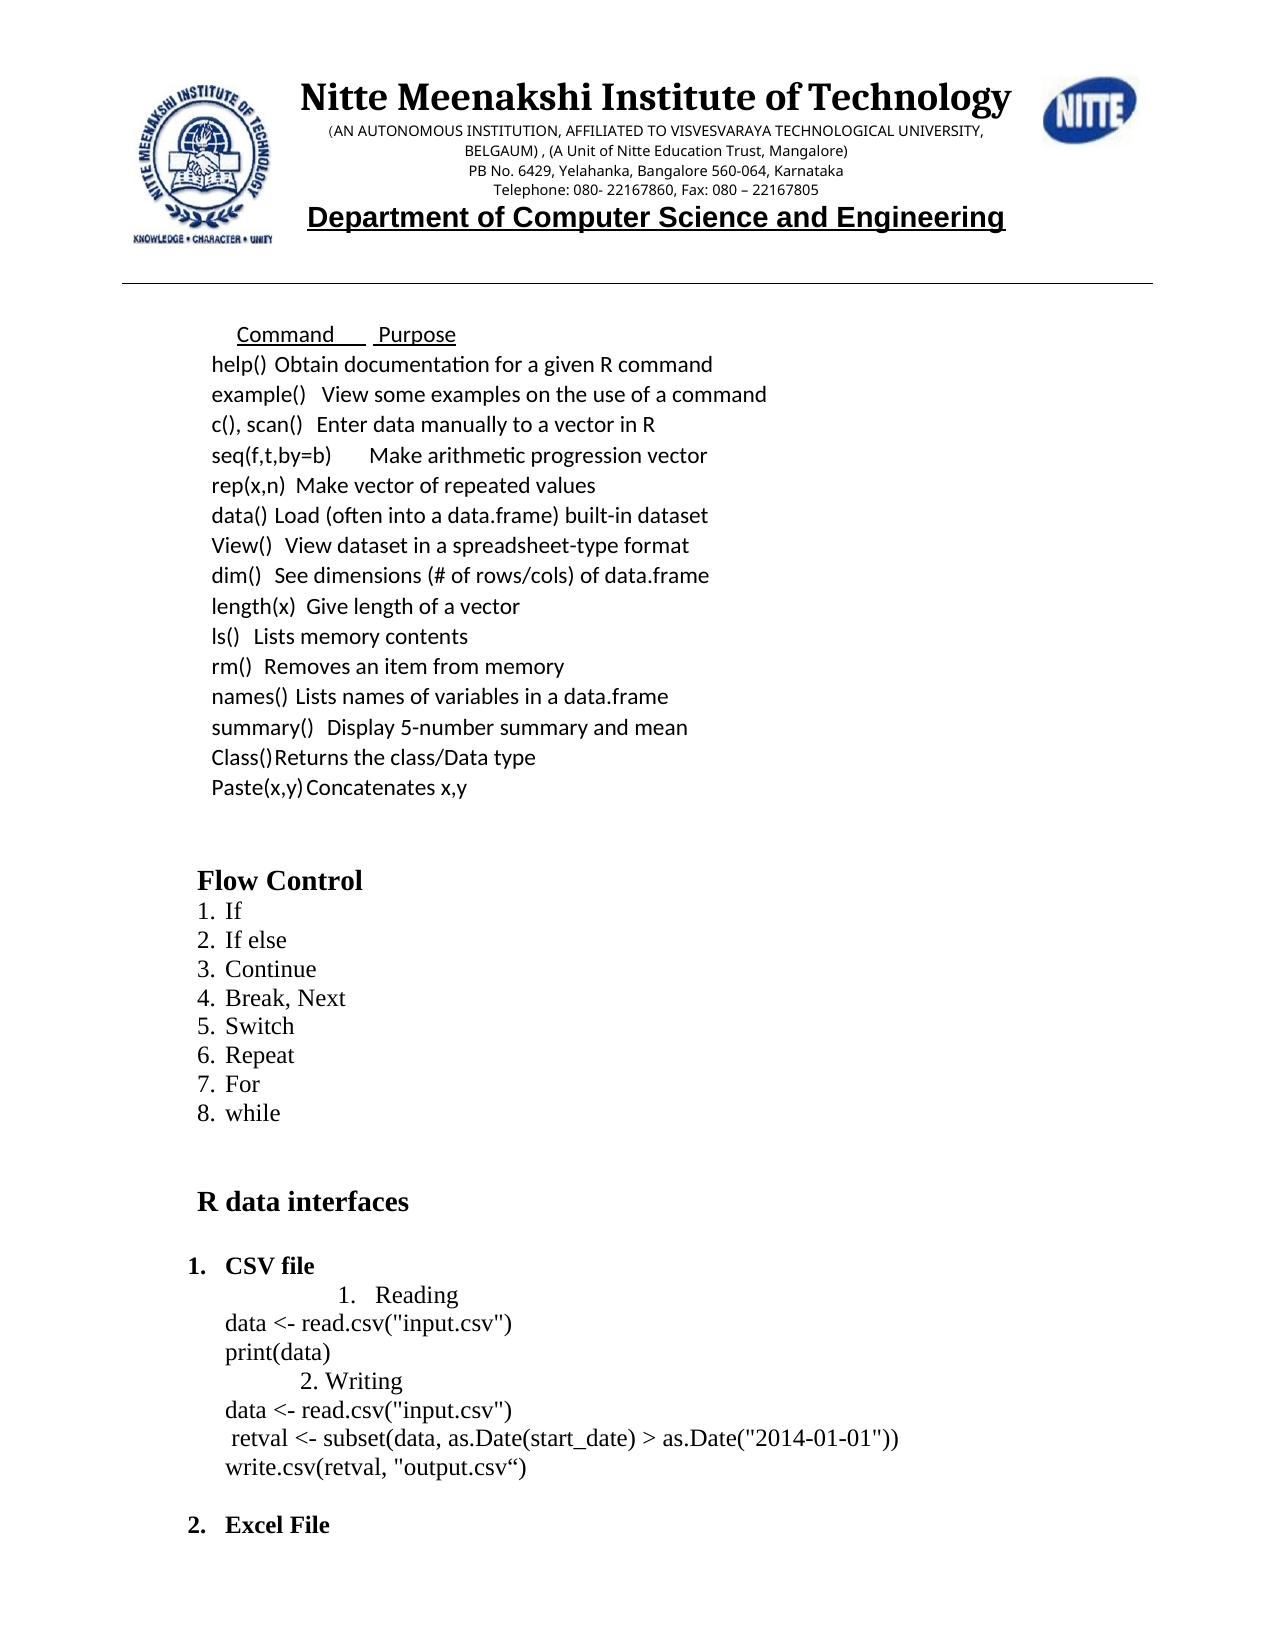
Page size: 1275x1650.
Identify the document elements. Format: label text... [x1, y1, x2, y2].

text data <- read.csv("input.csv") [197, 1395, 1125, 1423]
list If [150, 896, 1125, 925]
text write.csv(retval, "output.csv“) [197, 1452, 1125, 1481]
text Flow Control [197, 863, 1125, 896]
list Break, Next [150, 983, 1125, 1011]
list Switch [150, 1011, 1125, 1040]
list CSV file [187, 1251, 1125, 1280]
list while [150, 1098, 1125, 1126]
list If else [150, 925, 1125, 954]
text data <- read.csv("input.csv") [197, 1308, 1125, 1337]
list Continue [150, 954, 1125, 983]
text print(data) [197, 1337, 1125, 1366]
text retval <- subset(data, as.Date(start_date) > as.Date("2014-01-01")) [197, 1423, 1125, 1452]
list Repeat [150, 1040, 1125, 1069]
picture [133, 85, 273, 244]
list For [150, 1069, 1125, 1098]
text 2. Writing [272, 1366, 1125, 1395]
text R data interfaces [197, 1184, 1125, 1217]
list Excel File [187, 1510, 1125, 1538]
list Reading [337, 1280, 1125, 1308]
picture [1042, 75, 1141, 149]
